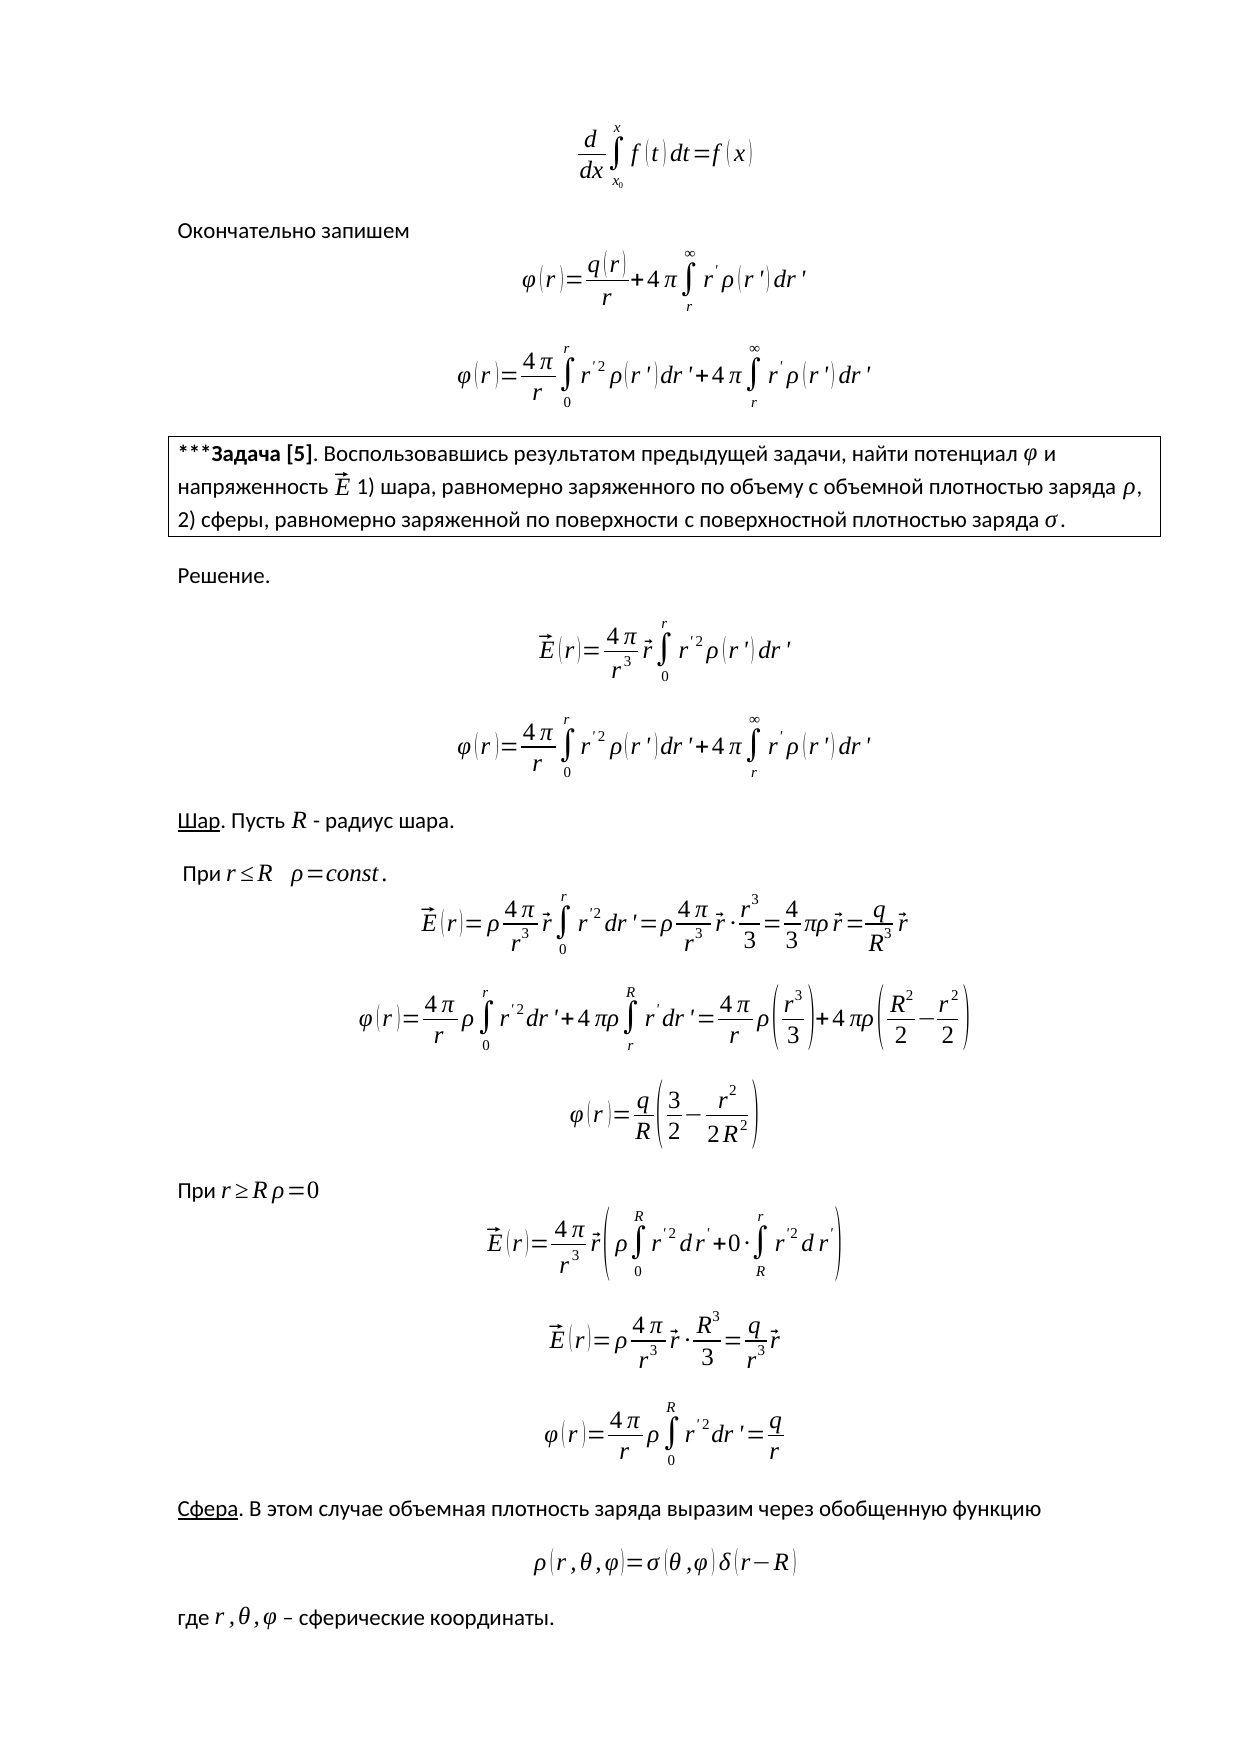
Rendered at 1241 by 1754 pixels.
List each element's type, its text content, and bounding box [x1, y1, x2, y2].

text При [177, 1176, 1152, 1204]
text Окончательно запишем [177, 216, 1152, 244]
text Шар. Пусть - радиус шара. [177, 806, 1152, 834]
text ***Задача [5]. Воспользовавшись результатом предыдущей задачи, найти потенциал и напряженность 1) шара, равномерно заряженного по объему с объемной плотностью заряда , 2) сферы, равномерно заряженной по поверхности c поверхностной плотностью заряда . [169, 437, 1160, 536]
text Решение. [177, 562, 1152, 590]
text где – сферические координаты. [177, 1603, 1152, 1631]
text Сфера. В этом случае объемная плотность заряда выразим через обобщенную функцию [177, 1494, 1152, 1522]
text При [177, 859, 1152, 887]
